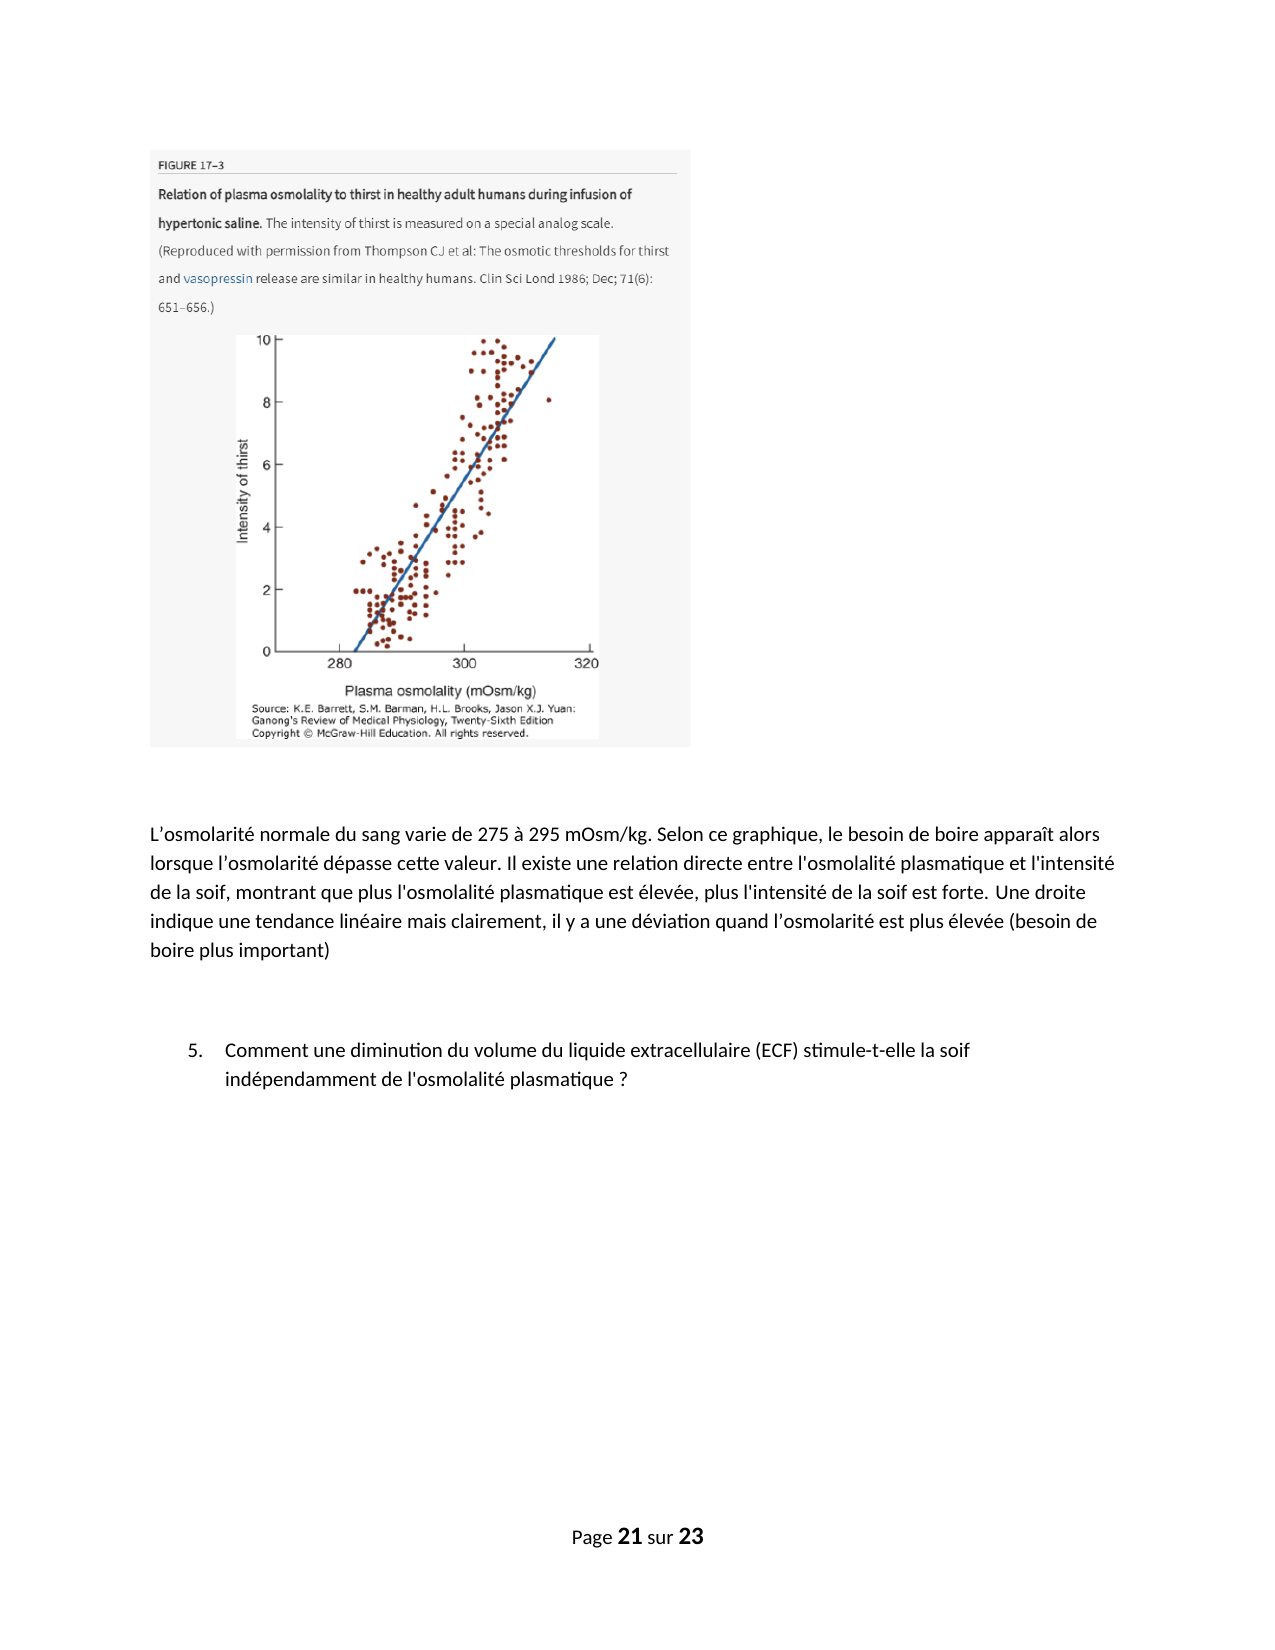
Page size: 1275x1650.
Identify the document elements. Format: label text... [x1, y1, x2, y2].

picture [150, 150, 691, 747]
text L’osmolarité normale du sang varie de 275 à 295 mOsm/kg. Selon ce graphique, le besoin de boire apparaît alors lorsque l’osmolarité dépasse cette valeur. Il existe une relation directe entre l'osmolalité plasmatique et l'intensité de la soif, montrant que plus l'osmolalité plasmatique est élevée, plus l'intensité de la soif est forte. Une droite indique une tendance linéaire mais clairement, il y a une déviation quand l’osmolarité est plus élevée (besoin de boire plus important) [150, 821, 1125, 963]
list Comment une diminution du volume du liquide extracellulaire (ECF) stimule-t-elle la soif indépendamment de l'osmolalité plasmatique ? [187, 1037, 1125, 1092]
